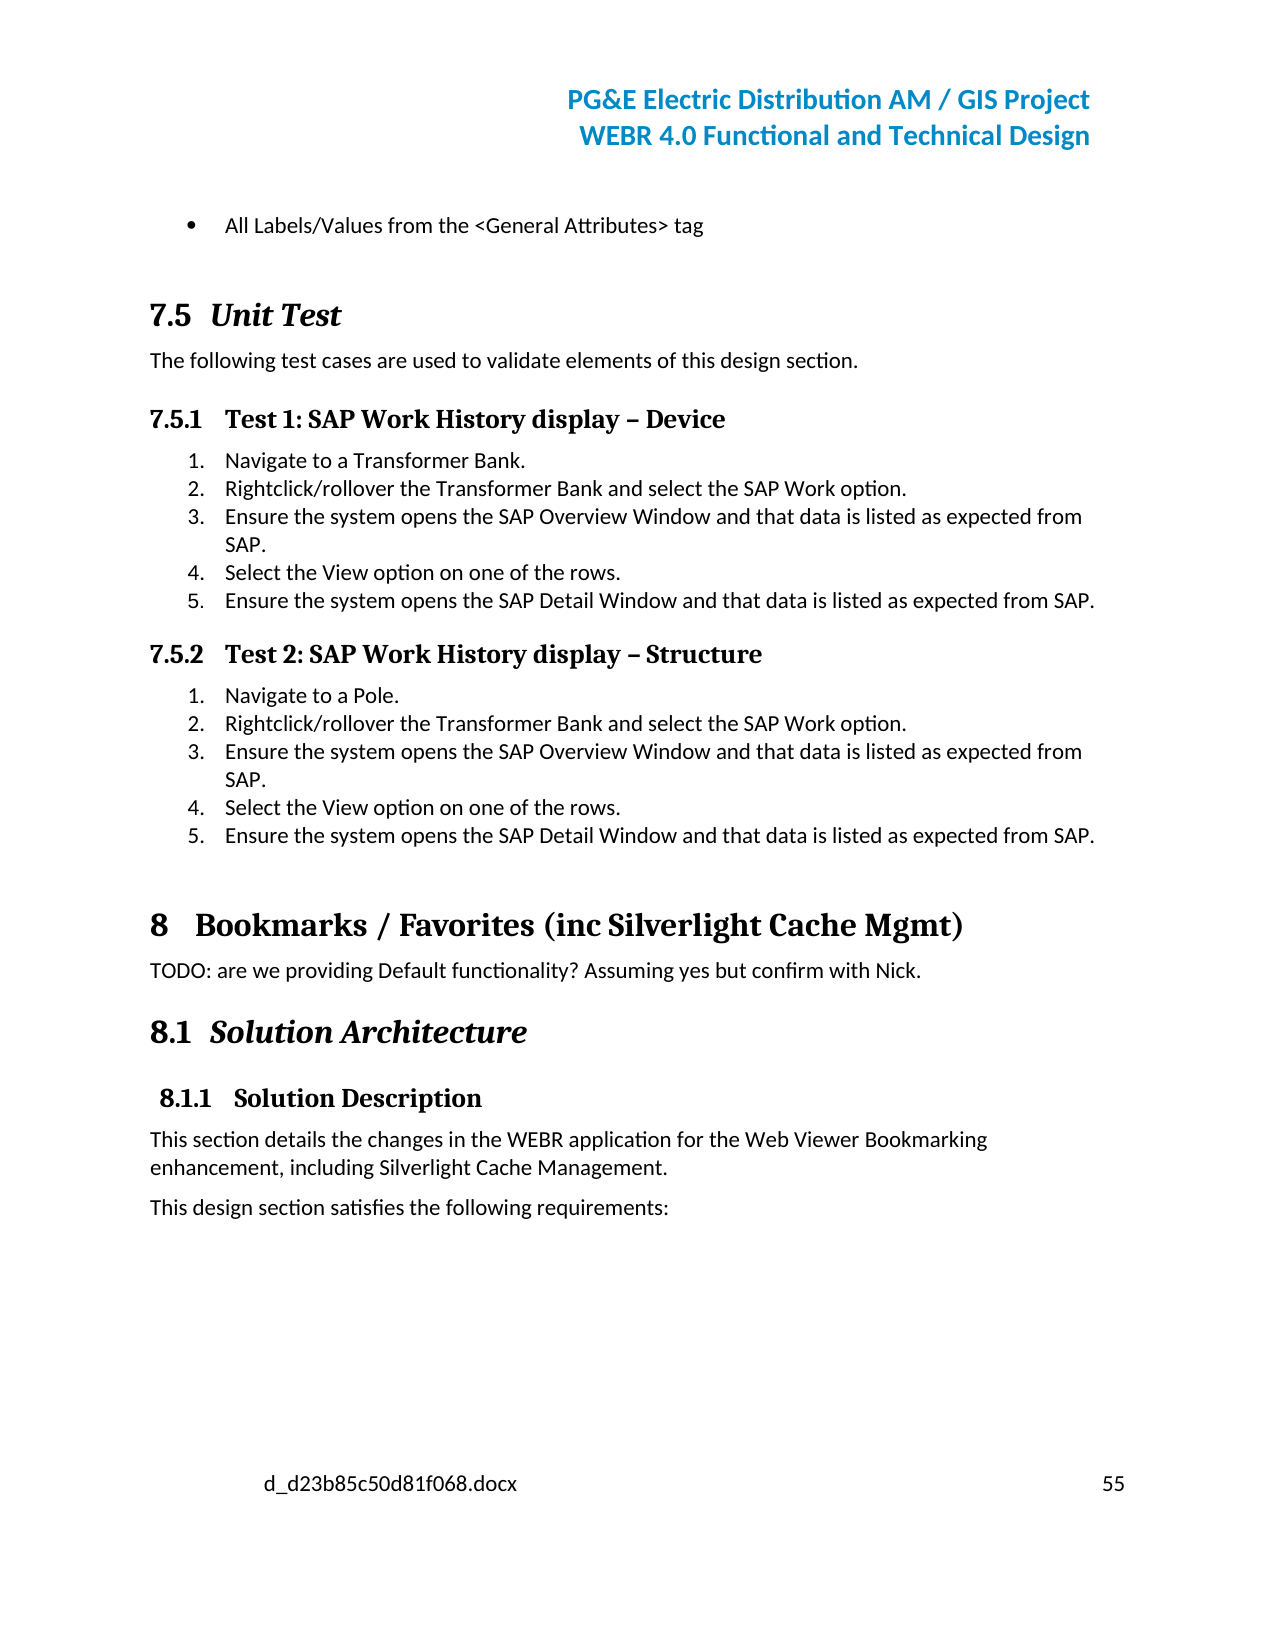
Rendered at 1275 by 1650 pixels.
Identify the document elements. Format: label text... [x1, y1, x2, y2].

list Ensure the system opens the SAP Overview Window and that data is listed as expected from SAP. [187, 737, 1125, 793]
list Ensure the system opens the SAP Detail Window and that data is listed as expected from SAP. [187, 586, 1125, 614]
list Rightclick/rollover the Transformer Bank and select the SAP Work option. [187, 474, 1125, 502]
subtitle Solution Description [159, 1083, 1125, 1114]
list Navigate to a Pole. [187, 681, 1125, 709]
text TODO: are we providing Default functionality? Assuming yes but confirm with Nick. [150, 956, 1125, 984]
subtitle Test 1: SAP Work History display – Device [150, 404, 1125, 435]
text This section details the changes in the WEBR application for the Web Viewer Bookmarking enhancement, including Silverlight Cache Management. [150, 1125, 1125, 1181]
text This design section satisfies the following requirements: [150, 1193, 1125, 1221]
subtitle Solution Architecture [150, 1014, 1125, 1052]
list Ensure the system opens the SAP Detail Window and that data is listed as expected from SAP. [187, 821, 1125, 849]
list Ensure the system opens the SAP Overview Window and that data is listed as expected from SAP. [187, 502, 1125, 558]
list Rightclick/rollover the Transformer Bank and select the SAP Work option. [187, 709, 1125, 737]
list Select the View option on one of the rows. [187, 558, 1125, 586]
list Navigate to a Transformer Bank. [187, 446, 1125, 474]
list Select the View option on one of the rows. [187, 793, 1125, 821]
subtitle Test 2: SAP Work History display – Structure [150, 639, 1125, 670]
subtitle Unit Test [150, 296, 1125, 334]
text The following test cases are used to validate elements of this design section. [150, 347, 1125, 374]
subtitle Bookmarks / Favorites (inc Silverlight Cache Mgmt) [150, 906, 1125, 944]
list All Labels/Values from the <General Attributes> tag [187, 211, 1125, 239]
